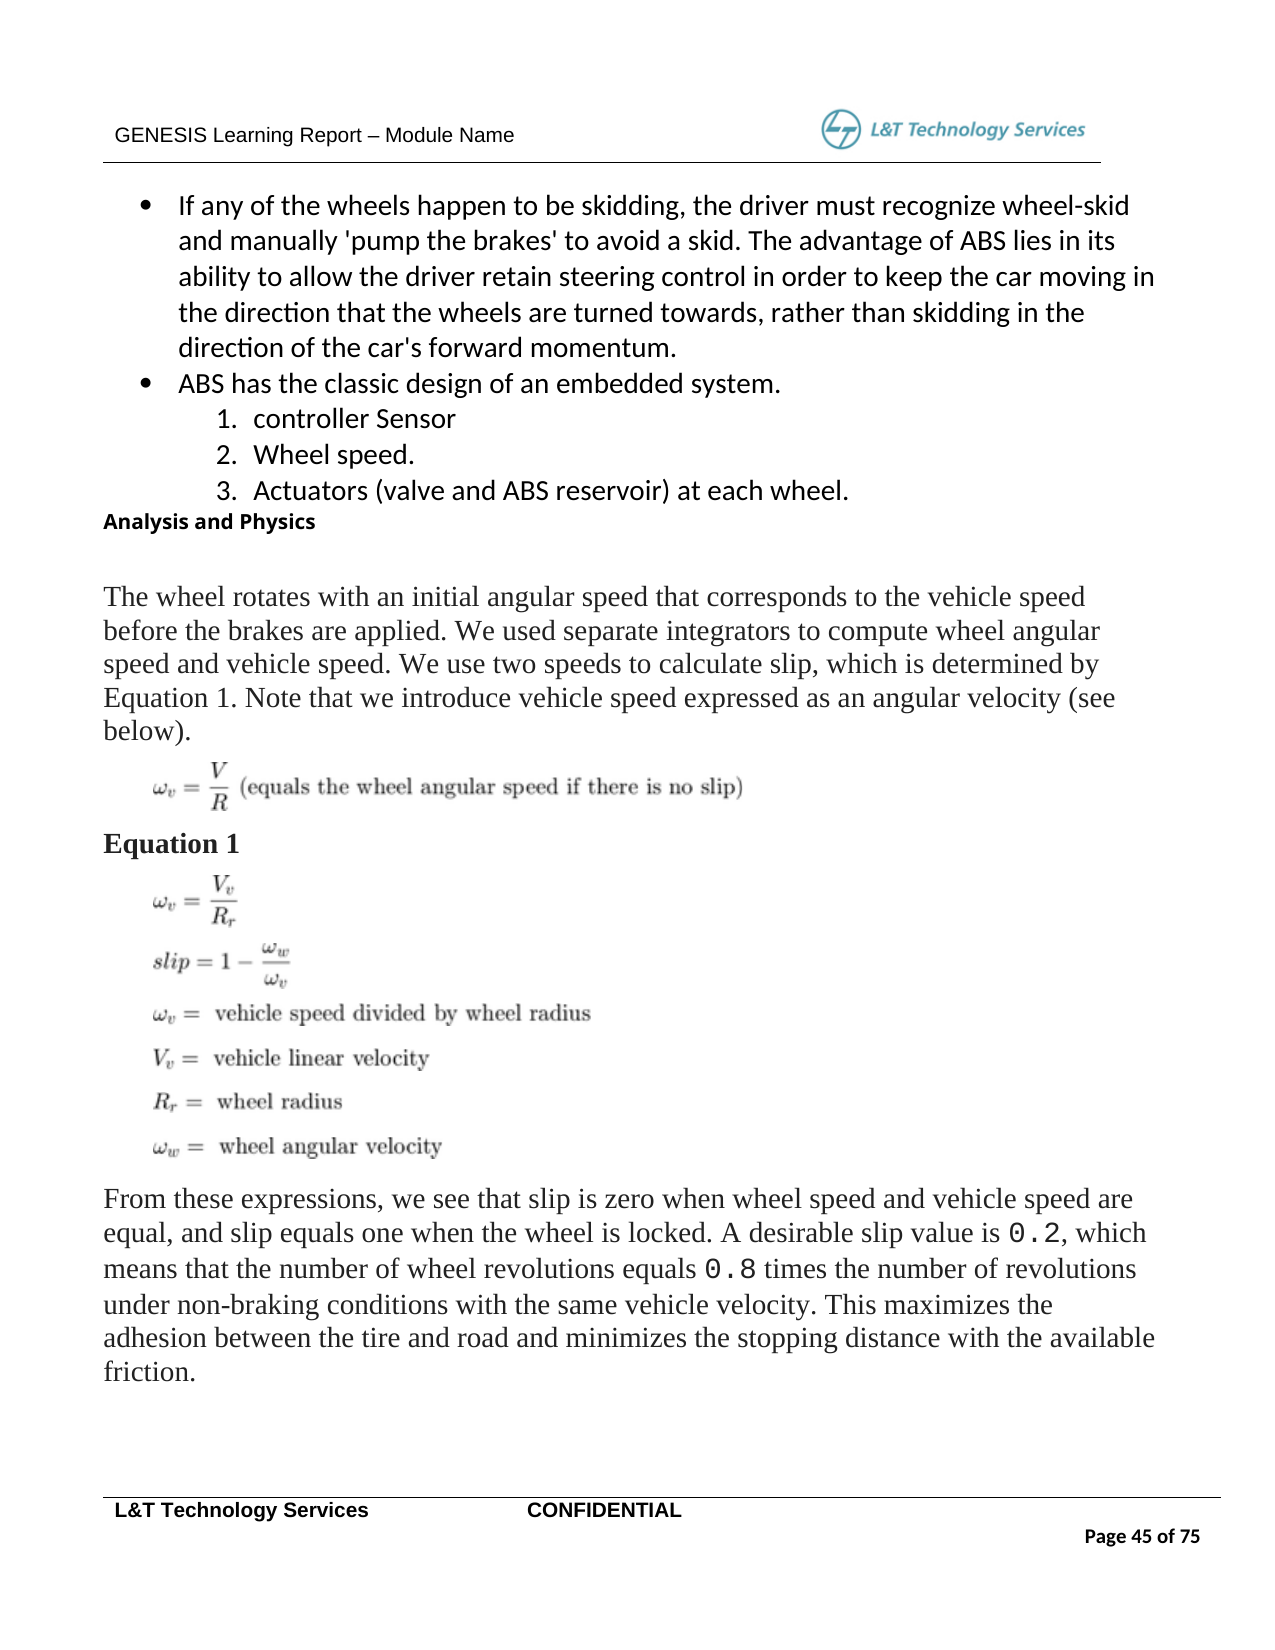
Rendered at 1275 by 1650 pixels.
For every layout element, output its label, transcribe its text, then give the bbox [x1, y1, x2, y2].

subtitle Analysis and Physics [103, 507, 1162, 536]
picture [153, 1003, 591, 1026]
picture [153, 943, 291, 989]
list ABS has the classic design of an embedded system. [141, 365, 1162, 401]
picture [153, 762, 743, 811]
picture [153, 1137, 443, 1159]
text The wheel rotates with an initial angular speed that corresponds to the vehicle speed before the brakes are applied. We used separate integrators to compute wheel angular speed and vehicle speed. We use two speeds to calculate slip, which is determined by Equation 1. Note that we introduce vehicle speed expressed as an angular velocity (see below). [103, 579, 1162, 747]
list If any of the wheels happen to be skidding, the driver must recognize wheel-skid and manually 'pump the brakes' to avoid a skid. The advantage of ABS lies in its ability to allow the driver retain steering control in order to keep the car moving in the direction that the wheels are turned towards, rather than skidding in the direction of the car's forward momentum. [141, 187, 1162, 365]
picture [153, 1048, 430, 1071]
list Wheel speed. [216, 436, 1162, 472]
list Actuators (valve and ABS reservoir) at each wheel. [216, 472, 1162, 507]
picture [153, 1092, 343, 1113]
picture [153, 875, 238, 928]
list controller Sensor [216, 401, 1162, 436]
text Equation 1 [103, 827, 1162, 860]
text From these expressions, we see that slip is zero when wheel speed and vehicle speed are equal, and slip equals one when the wheel is locked. A desirable slip value is 0.2, which means that the number of wheel revolutions equals 0.8 times the number of revolutions under non-braking conditions with the same vehicle velocity. This maximizes the adhesion between the tire and road and minimizes the stopping distance with the available friction. [103, 1181, 1162, 1388]
